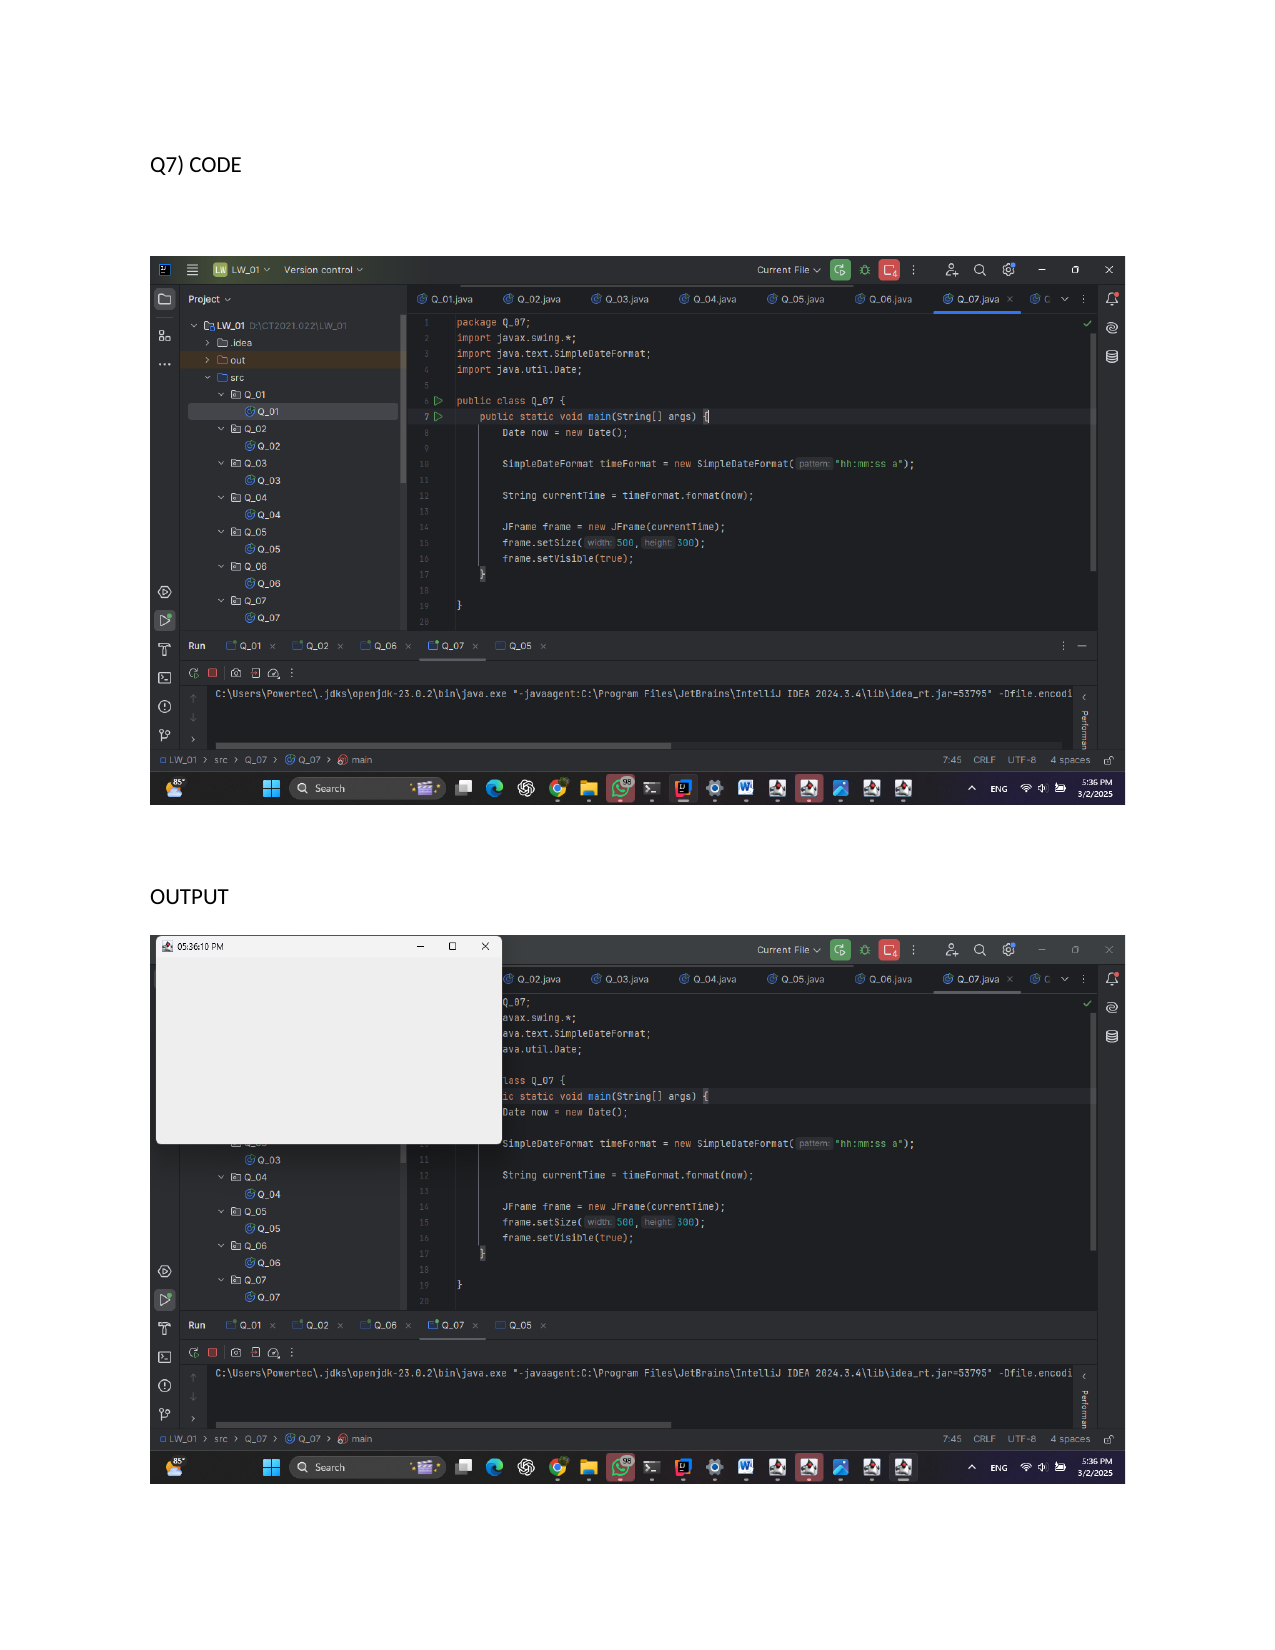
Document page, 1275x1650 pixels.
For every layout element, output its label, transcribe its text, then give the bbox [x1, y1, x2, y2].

picture [150, 256, 1125, 805]
text OUTPUT [150, 882, 1125, 910]
text Q7) CODE [150, 150, 1125, 178]
picture [150, 935, 1125, 1484]
